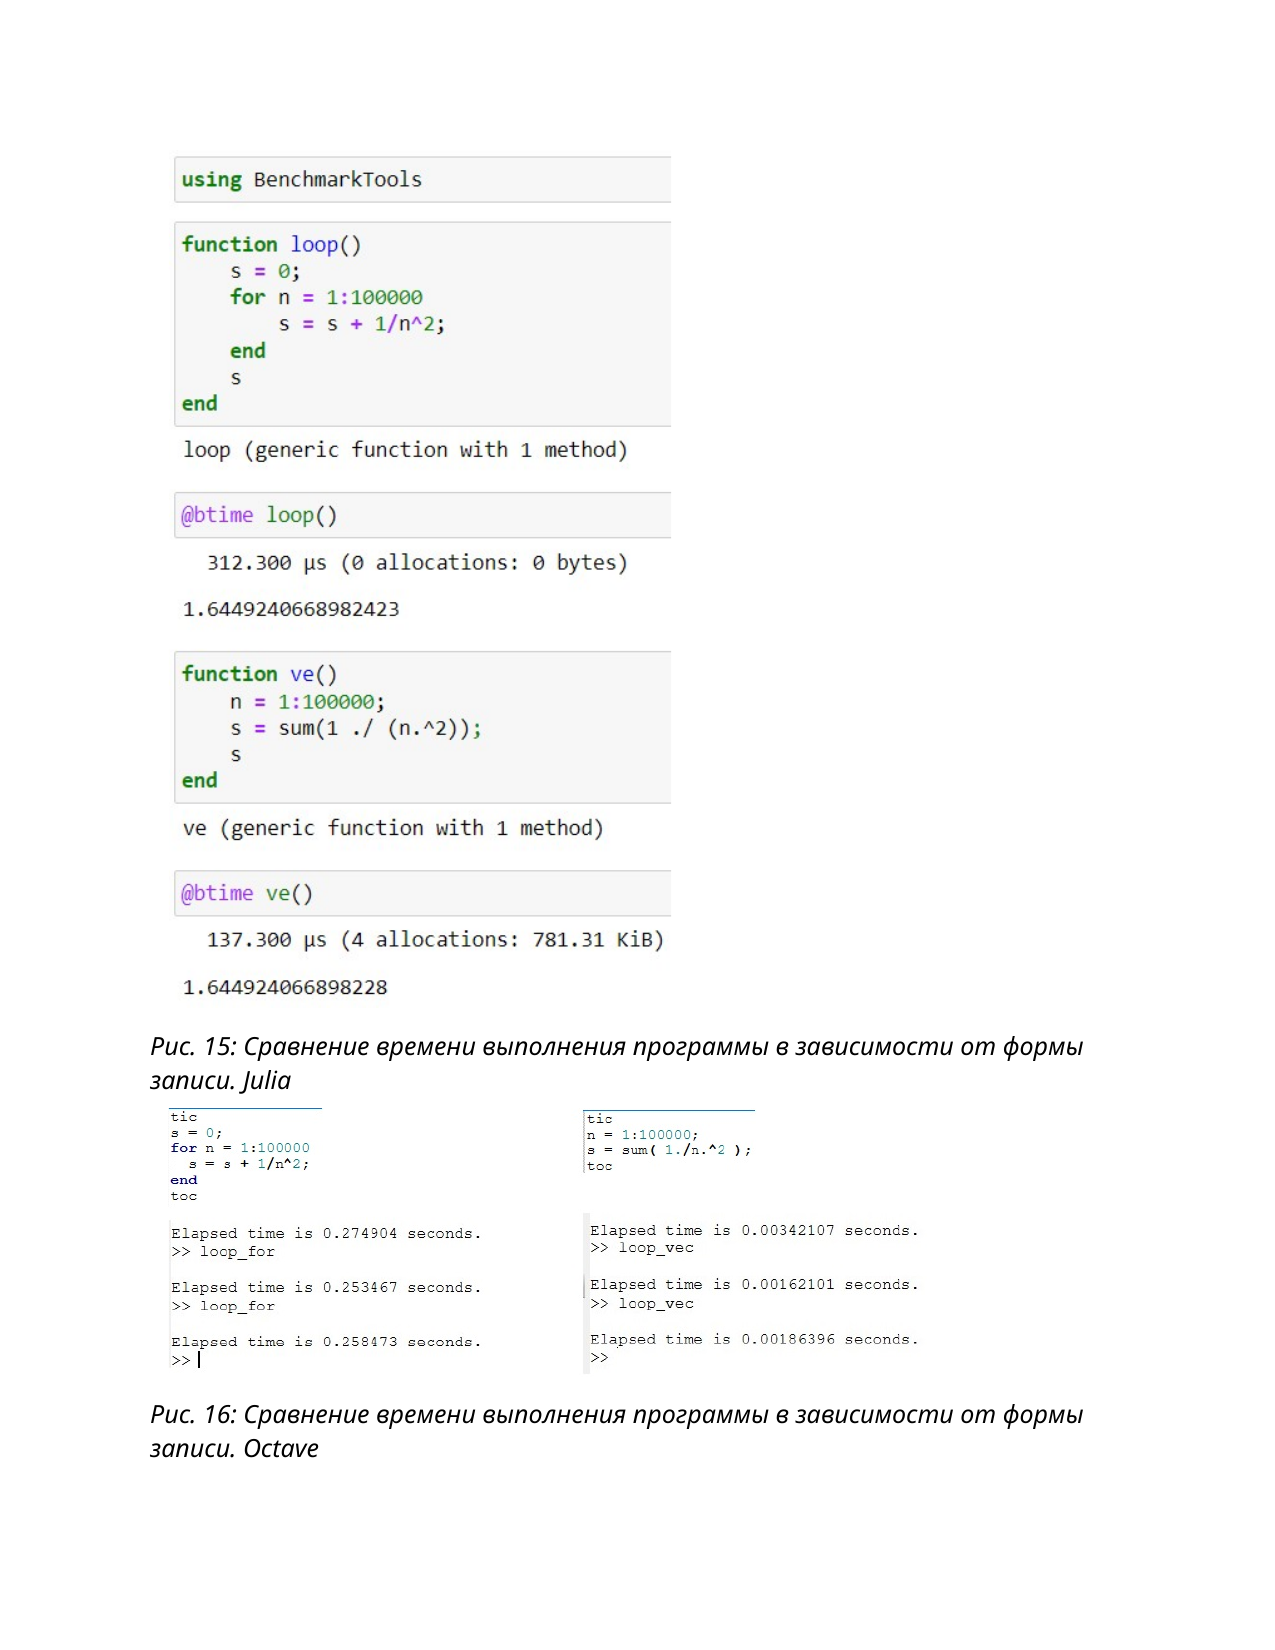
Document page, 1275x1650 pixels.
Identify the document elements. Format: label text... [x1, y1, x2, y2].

picture [168, 1108, 957, 1377]
text Рис. 15: Сравнение времени выполнения программы в зависимости от формы записи. Julia [150, 1028, 1125, 1096]
text Рис. 16: Сравнение времени выполнения программы в зависимости от формы записи. Octave [150, 1397, 1125, 1465]
picture [168, 150, 672, 1008]
